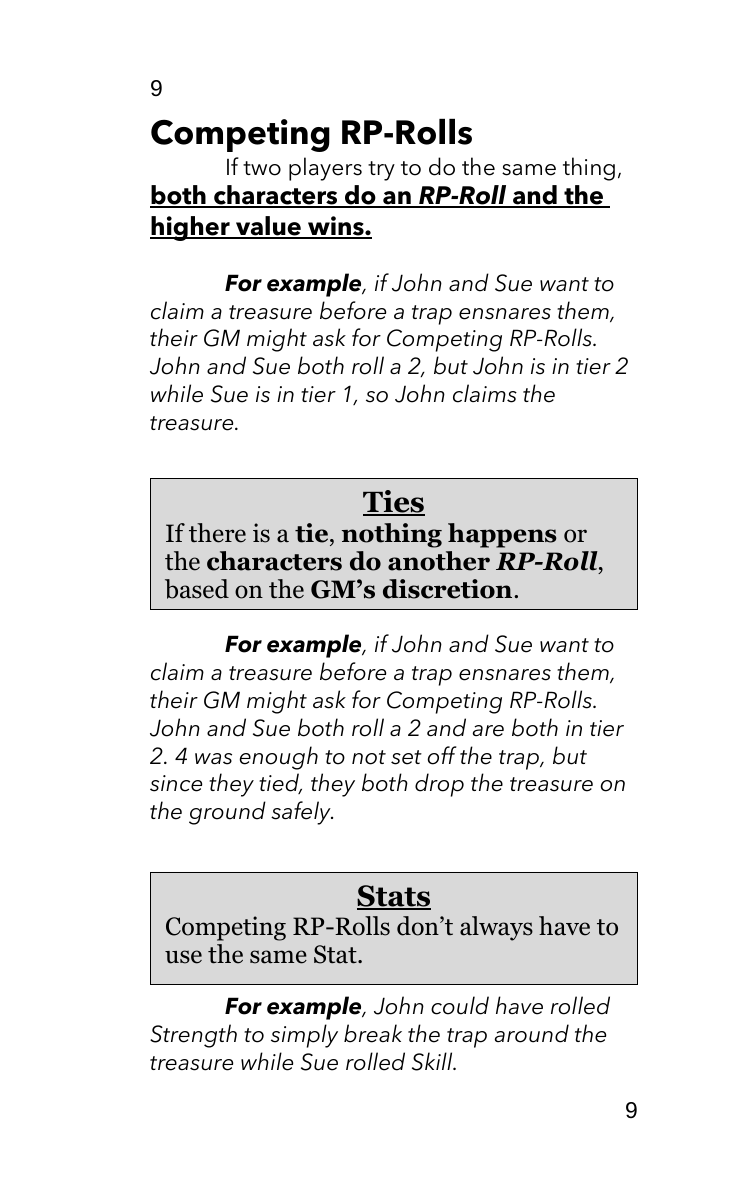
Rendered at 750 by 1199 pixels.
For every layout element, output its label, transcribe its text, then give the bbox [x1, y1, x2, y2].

text For example, if John and Sue want to claim a treasure before a trap ensnares them, their GM might ask for Competing RP-Rolls. [150, 269, 637, 353]
text For example, if John and Sue want to claim a treasure before a trap ensnares them, their GM might ask for Competing RP-Rolls. John and Sue both roll a 2 and are both in tier 2. 4 was enough to not set off the trap, but since they tied, they both drop the treasure on the ground safely. [150, 631, 637, 825]
text For example, John could have rolled Strength to simply break the trap around the treasure while Sue rolled Skill. [150, 992, 637, 1076]
text Competing RP-Rolls [150, 112, 637, 153]
text If two players try to do the same thing, both characters do an RP-Roll and the higher value wins. [150, 153, 637, 241]
text John and Sue both roll a 2, but John is in tier 2 while Sue is in tier 1, so John claims the treasure. [150, 353, 637, 436]
